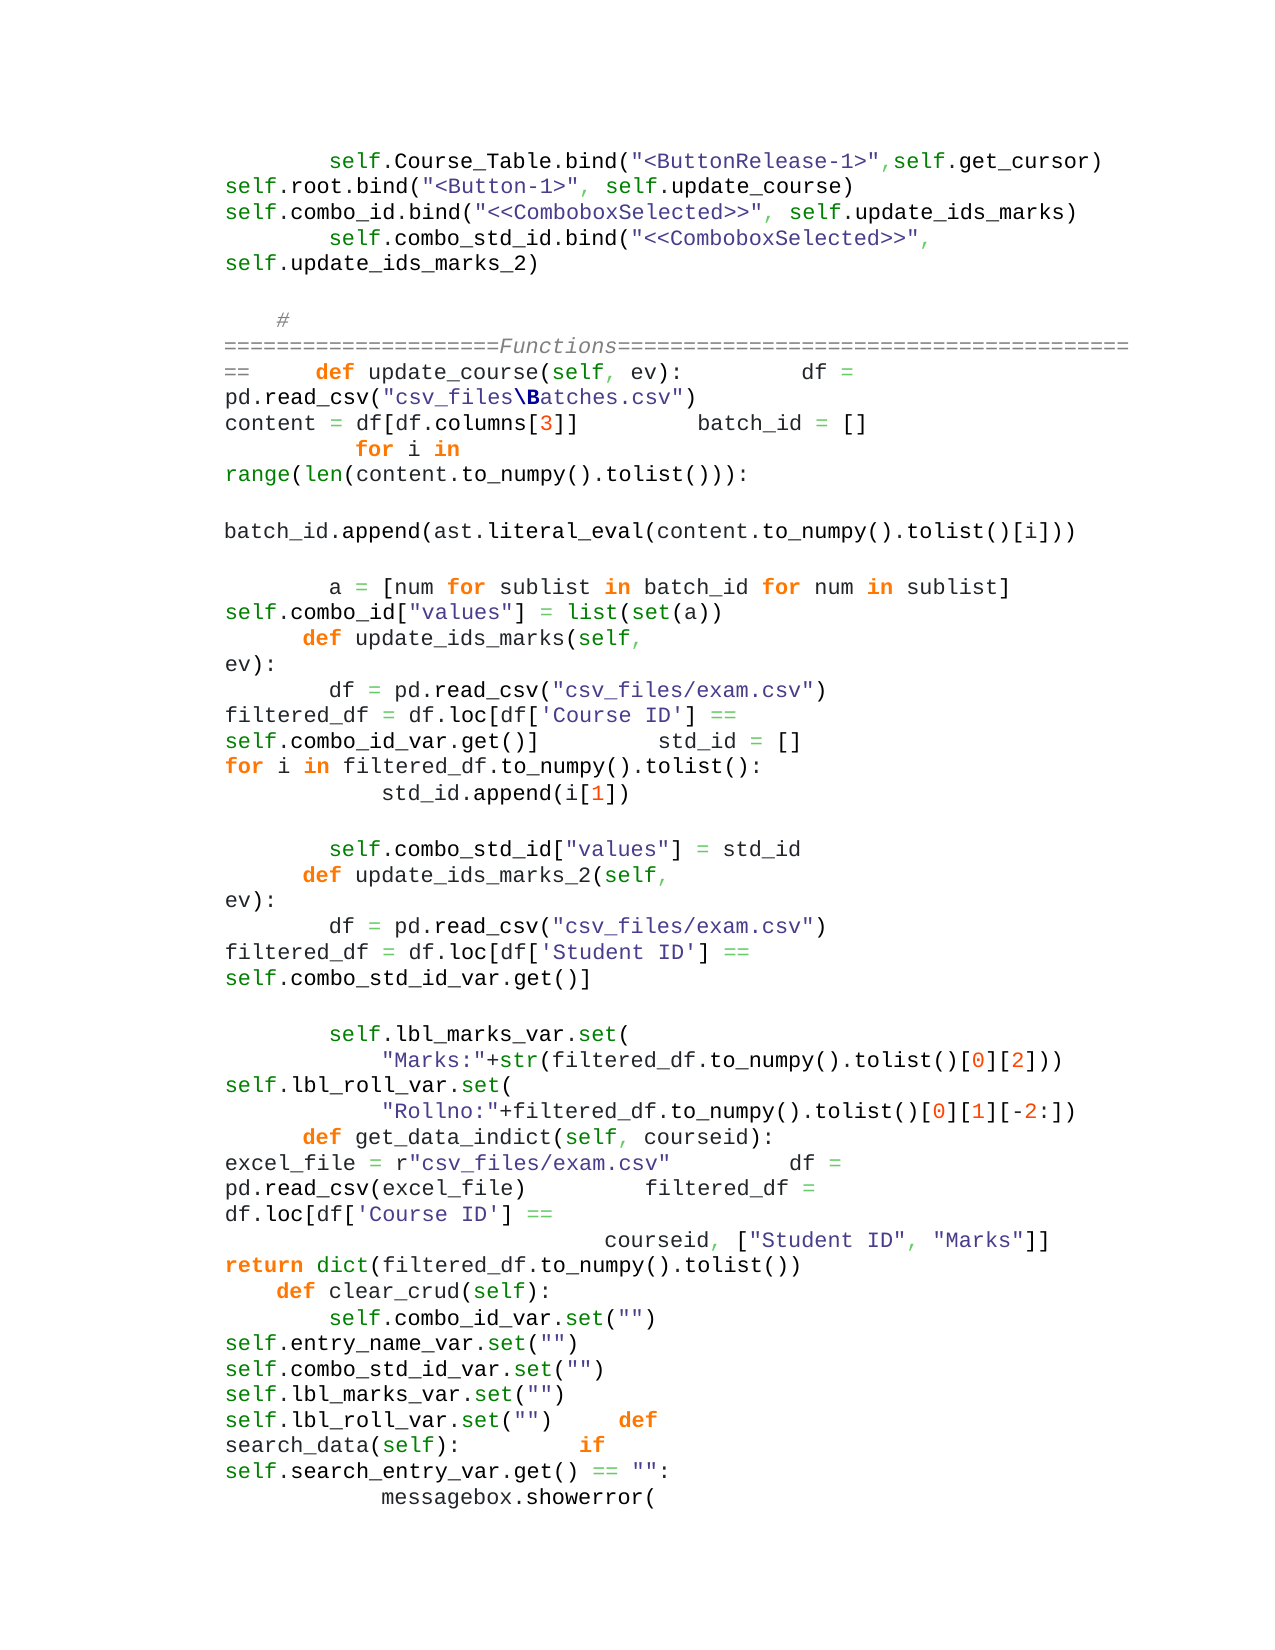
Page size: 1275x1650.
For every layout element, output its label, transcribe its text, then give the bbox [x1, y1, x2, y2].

text self.combo_std_id.bind("<<ComboboxSelected>>", self.update_ids_marks_2) [223, 227, 1133, 277]
text for i in range(len(content.to_numpy().tolist())): [223, 438, 974, 488]
text self.combo_id_var.set("") self.entry_name_var.set("") self.combo_std_id_var.set("") self.lbl_marks_var.set("") self.lbl_roll_var.set("") def search_data(self): if self.search_entry_var.get() == "": [223, 1307, 816, 1485]
text "Marks:"+str(filtered_df.to_numpy().tolist()[0][2])) self.lbl_roll_var.set( [223, 1049, 1133, 1099]
text =====================Functions======================================= [223, 335, 1131, 360]
text == def update_course(self, ev): df = pd.read_csv("csv_files\Batches.csv") content = df[df.columns[3]] batch_id = [] [223, 361, 869, 437]
text # [223, 309, 1131, 334]
text self.lbl_marks_var.set( [223, 1023, 1133, 1048]
text self.combo_std_id["values"] = std_id [223, 838, 1133, 863]
text def clear_crud(self): [223, 1281, 1133, 1306]
text messagebox.showerror( [223, 1486, 1133, 1511]
text def update_ids_marks_2(self, ev): [223, 864, 711, 914]
text std_id.append(i[1]) [223, 782, 1133, 807]
text df = pd.read_csv("csv_files/exam.csv") filtered_df = df.loc[df['Course ID'] == self.combo_id_var.get()] std_id = [] for i in filtered_df.to_numpy().tolist(): [223, 679, 869, 781]
text df = pd.read_csv("csv_files/exam.csv") filtered_df = df.loc[df['Student ID'] == self.combo_std_id_var.get()] [223, 916, 987, 991]
text def update_ids_marks(self, ev): [223, 628, 685, 678]
text batch_id.append(ast.literal_eval(content.to_numpy().tolist()[i])) [223, 520, 1133, 544]
text "Rollno:"+filtered_df.to_numpy().tolist()[0][1][-2:]) [223, 1101, 1133, 1125]
text self.Course_Table.bind("<ButtonRelease-1>",self.get_cursor) self.root.bind("<Button-1>", self.update_course) self.combo_id.bind("<<ComboboxSelected>>", self.update_ids_marks) [223, 150, 1133, 226]
text courseid, ["Student ID", "Marks"]] return dict(filtered_df.to_numpy().tolist()) [223, 1229, 1053, 1279]
text def get_data_indict(self, courseid): excel_file = r"csv_files/exam.csv" df = pd.read_csv(excel_file) filtered_df = df.loc[df['Course ID'] == [223, 1127, 843, 1228]
text a = [num for sublist in batch_id for num in sublist] self.combo_id["values"] = list(set(a)) [223, 576, 1133, 626]
